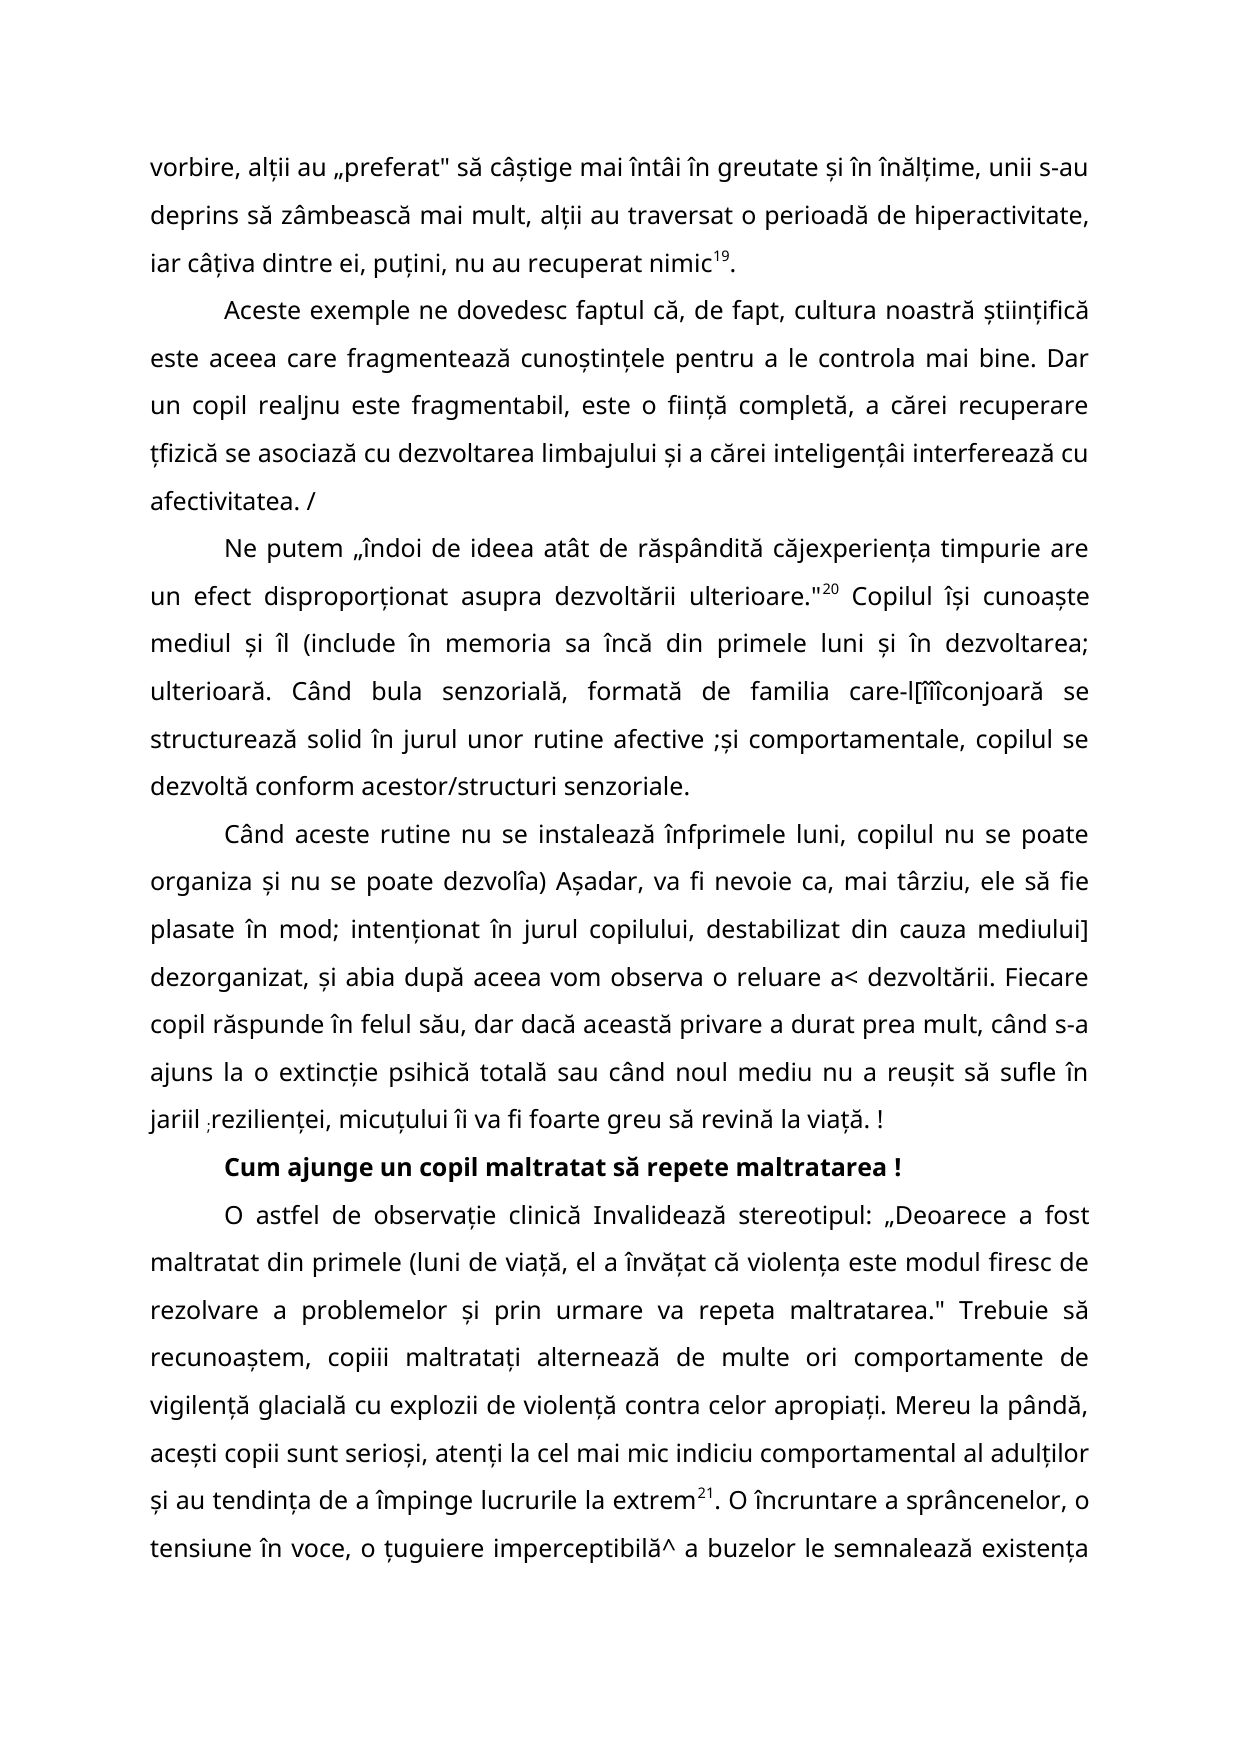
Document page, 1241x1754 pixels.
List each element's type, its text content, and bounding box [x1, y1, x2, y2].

text Aceste exemple ne dovedesc faptul că, de fapt, cultura noastră ştiinţifică este aceea care fragmentează cunoştinţele pentru a le controla mai bine. Dar un copil realjnu este fragmentabil, este o fiinţă completă, a cărei recuperare ţfizică se asociază cu dezvoltarea limbajului şi a cărei inteligenţâi interferează cu afectivitatea. / [150, 293, 1090, 517]
text Când aceste rutine nu se instalează înfprimele luni, copilul nu se poate organiza şi nu se poate dezvolîa) Aşadar, va fi nevoie ca, mai târziu, ele să fie plasate în mod; intenţionat în jurul copilului, destabilizat din cauza mediului] dezorganizat, şi abia după aceea vom observa o reluare a< dezvoltării. Fiecare copil răspunde în felul său, dar dacă această privare a durat prea mult, când s-a ajuns la o extincţie psihică totală sau când noul mediu nu a reuşit să sufle în jariil ;rezilienţei, micuţului îi va fi foarte greu să revină la viaţă. ! [150, 816, 1090, 1136]
text Ne putem „îndoi de ideea atât de răspândită căjexperienţa timpurie are un efect disproporţionat asupra dezvoltării ulterioare."20 Copilul îşi cunoaşte mediul şi îl (include în memoria sa încă din primele luni şi în dezvoltarea; ulterioară. Când bula senzorială, formată de familia care-l[îîîconjoară se structurează solid în jurul unor rutine afective ;şi comportamentale, copilul se dezvoltă conform acestor/structuri senzoriale. [150, 531, 1090, 803]
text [150, 150, 1090, 279]
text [150, 1197, 1090, 1564]
text Cum ajunge un copil maltratat să repete maltratarea ! [150, 1150, 1090, 1184]
